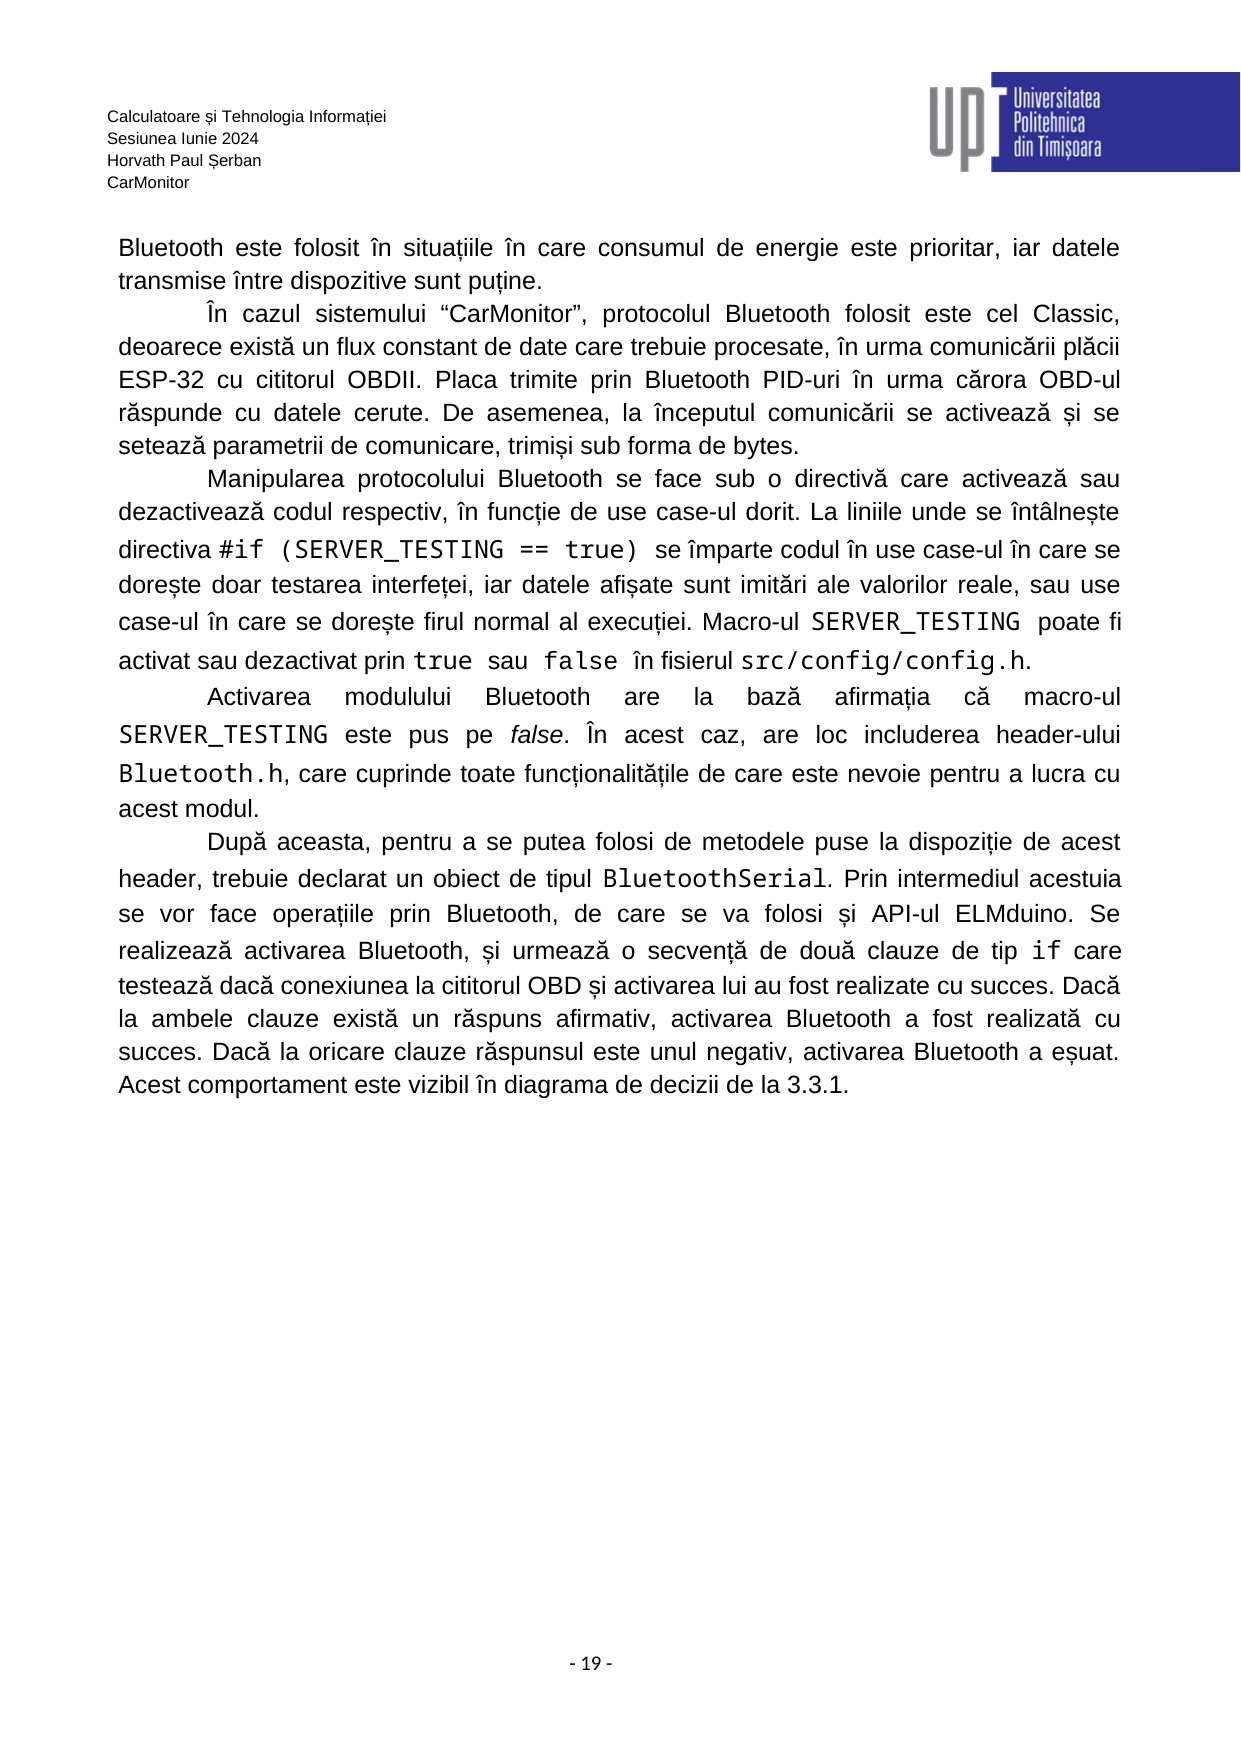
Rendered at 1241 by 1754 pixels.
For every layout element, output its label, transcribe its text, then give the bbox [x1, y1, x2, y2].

text Activarea modulului Bluetooth are la bază afirmația că macro-ul SERVER_TESTING este pus pe false. În acest caz, are loc includerea header-ului Bluetooth.h, care cuprinde toate funcționalitățile de care este nevoie pentru a lucra cu acest modul. [118, 682, 1122, 822]
text În cazul sistemului “CarMonitor”, protocolul Bluetooth folosit este cel Classic, deoarece există un flux constant de date care trebuie procesate, în urma comunicării plăcii ESP-32 cu cititorul OBDII. Placa trimite prin Bluetooth PID-uri în urma cărora OBD-ul răspunde cu datele cerute. De asemenea, la începutul comunicării se activează și se setează parametrii de comunicare, trimiși sub forma de bytes. [118, 299, 1122, 460]
picture [930, 72, 1241, 172]
text După aceasta, pentru a se putea folosi de metodele puse la dispoziție de acest header, trebuie declarat un obiect de tipul BluetoothSerial. Prin intermediul acestuia se vor face operațiile prin Bluetooth, de care se va folosi și API-ul ELMduino. Se realizează activarea Bluetooth, și urmează o secvență de două clauze de tip if care testează dacă conexiunea la cititorul OBD și activarea lui au fost realizate cu succes. Dacă la ambele clauze există un răspuns afirmativ, activarea Bluetooth a fost realizată cu succes. Dacă la oricare clauze răspunsul este unul negativ, activarea Bluetooth a eșuat. Acest comportament este vizibil în diagrama de decizii de la 3.3.1. [118, 827, 1122, 1099]
text Manipularea protocolului Bluetooth se face sub o directivă care activează sau dezactivează codul respectiv, în funcție de use case-ul dorit. La liniile unde se întâlnește directiva #if (SERVER_TESTING == true) se împarte codul în use case-ul în care se dorește doar testarea interfeței, iar datele afișate sunt imitări ale valorilor reale, sau use case-ul în care se dorește firul normal al execuției. Macro-ul SERVER_TESTING poate fi activat sau dezactivat prin true sau false în fisierul src/config/config.h. [118, 464, 1122, 677]
